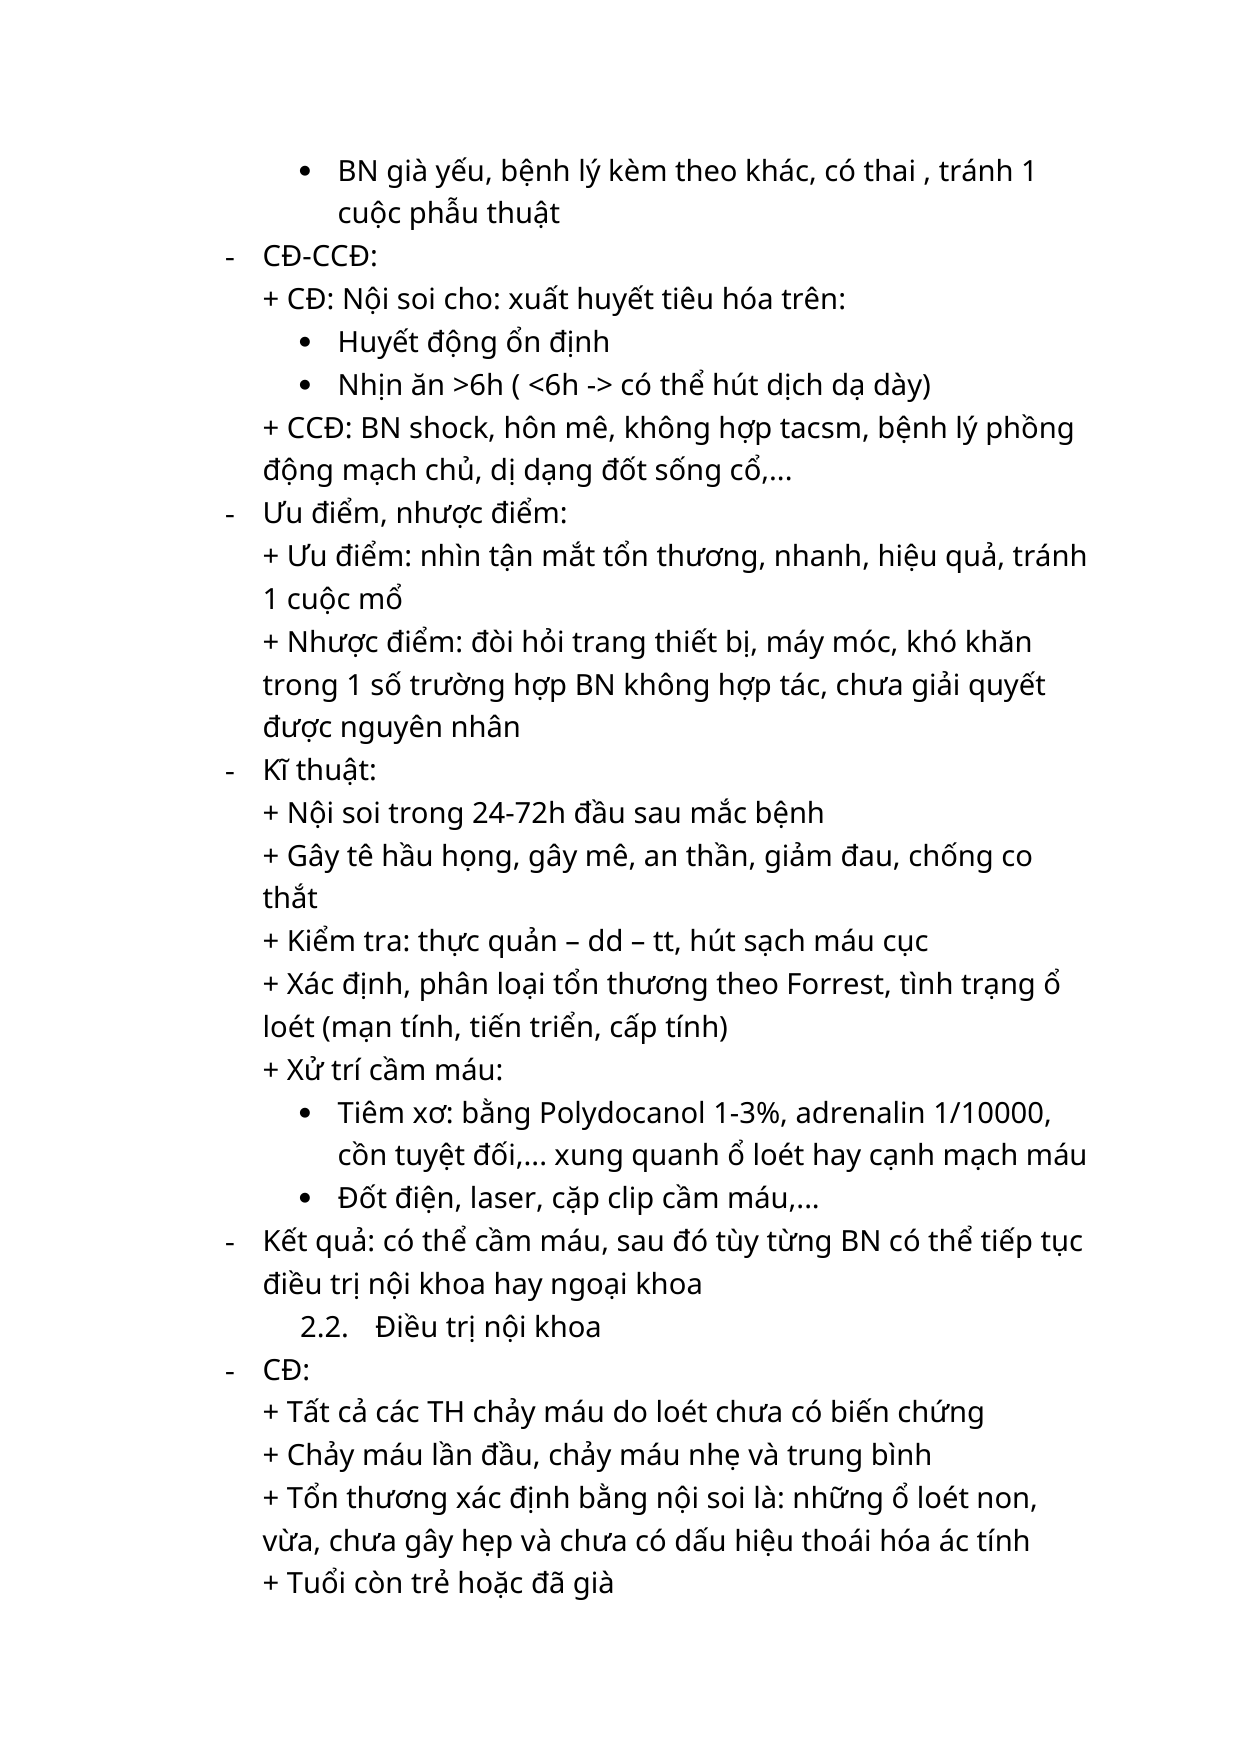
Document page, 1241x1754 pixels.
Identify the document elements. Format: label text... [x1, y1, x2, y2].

list + Tất cả các TH chảy máu do loét chưa có biến chứng [262, 1392, 1090, 1431]
list + Nội soi trong 24-72h đầu sau mắc bệnh [262, 792, 1090, 832]
list + Xử trí cầm máu: [262, 1049, 1090, 1089]
list CĐ-CCĐ: [225, 236, 1090, 275]
list Điều trị nội khoa [300, 1306, 1090, 1346]
list + Tổn thương xác định bằng nội soi là: những ổ loét non, vừa, chưa gây hẹp và chưa có dấu hiệu thoái hóa ác tính [262, 1477, 1090, 1560]
list + Tuổi còn trẻ hoặc đã già [262, 1563, 1090, 1602]
list + Nhược điểm: đòi hỏi trang thiết bị, máy móc, khó khăn trong 1 số trường hợp BN không hợp tác, chưa giải quyết được nguyên nhân [262, 621, 1090, 746]
list + Chảy máu lần đầu, chảy máu nhẹ và trung bình [262, 1434, 1090, 1474]
list Tiêm xơ: bằng Polydocanol 1-3%, adrenalin 1/10000, cồn tuyệt đối,... xung quanh ổ loét hay cạnh mạch máu [300, 1092, 1090, 1174]
list Đốt điện, laser, cặp clip cầm máu,... [300, 1177, 1090, 1217]
list Ưu điểm, nhược điểm: [225, 492, 1090, 532]
list + CCĐ: BN shock, hôn mê, không hợp tacsm, bệnh lý phồng động mạch chủ, dị dạng đốt sống cổ,... [262, 407, 1090, 489]
list + CĐ: Nội soi cho: xuất huyết tiêu hóa trên: [262, 278, 1090, 318]
list + Kiểm tra: thực quản – dd – tt, hút sạch máu cục [262, 921, 1090, 960]
list + Xác định, phân loại tổn thương theo Forrest, tình trạng ổ loét (mạn tính, tiến triển, cấp tính) [262, 963, 1090, 1046]
list BN già yếu, bệnh lý kèm theo khác, có thai , tránh 1 cuộc phẫu thuật [300, 150, 1090, 232]
list Kĩ thuật: [225, 749, 1090, 789]
list + Ưu điểm: nhìn tận mắt tổn thương, nhanh, hiệu quả, tránh 1 cuộc mổ [262, 535, 1090, 618]
list Huyết động ổn định [300, 321, 1090, 361]
list + Gây tê hầu họng, gây mê, an thần, giảm đau, chống co thắt [262, 835, 1090, 917]
list CĐ: [225, 1349, 1090, 1388]
list Kết quả: có thể cầm máu, sau đó tùy từng BN có thể tiếp tục điều trị nội khoa hay ngoại khoa [225, 1220, 1090, 1303]
list Nhịn ăn >6h ( <6h -> có thể hút dịch dạ dày) [300, 364, 1090, 404]
